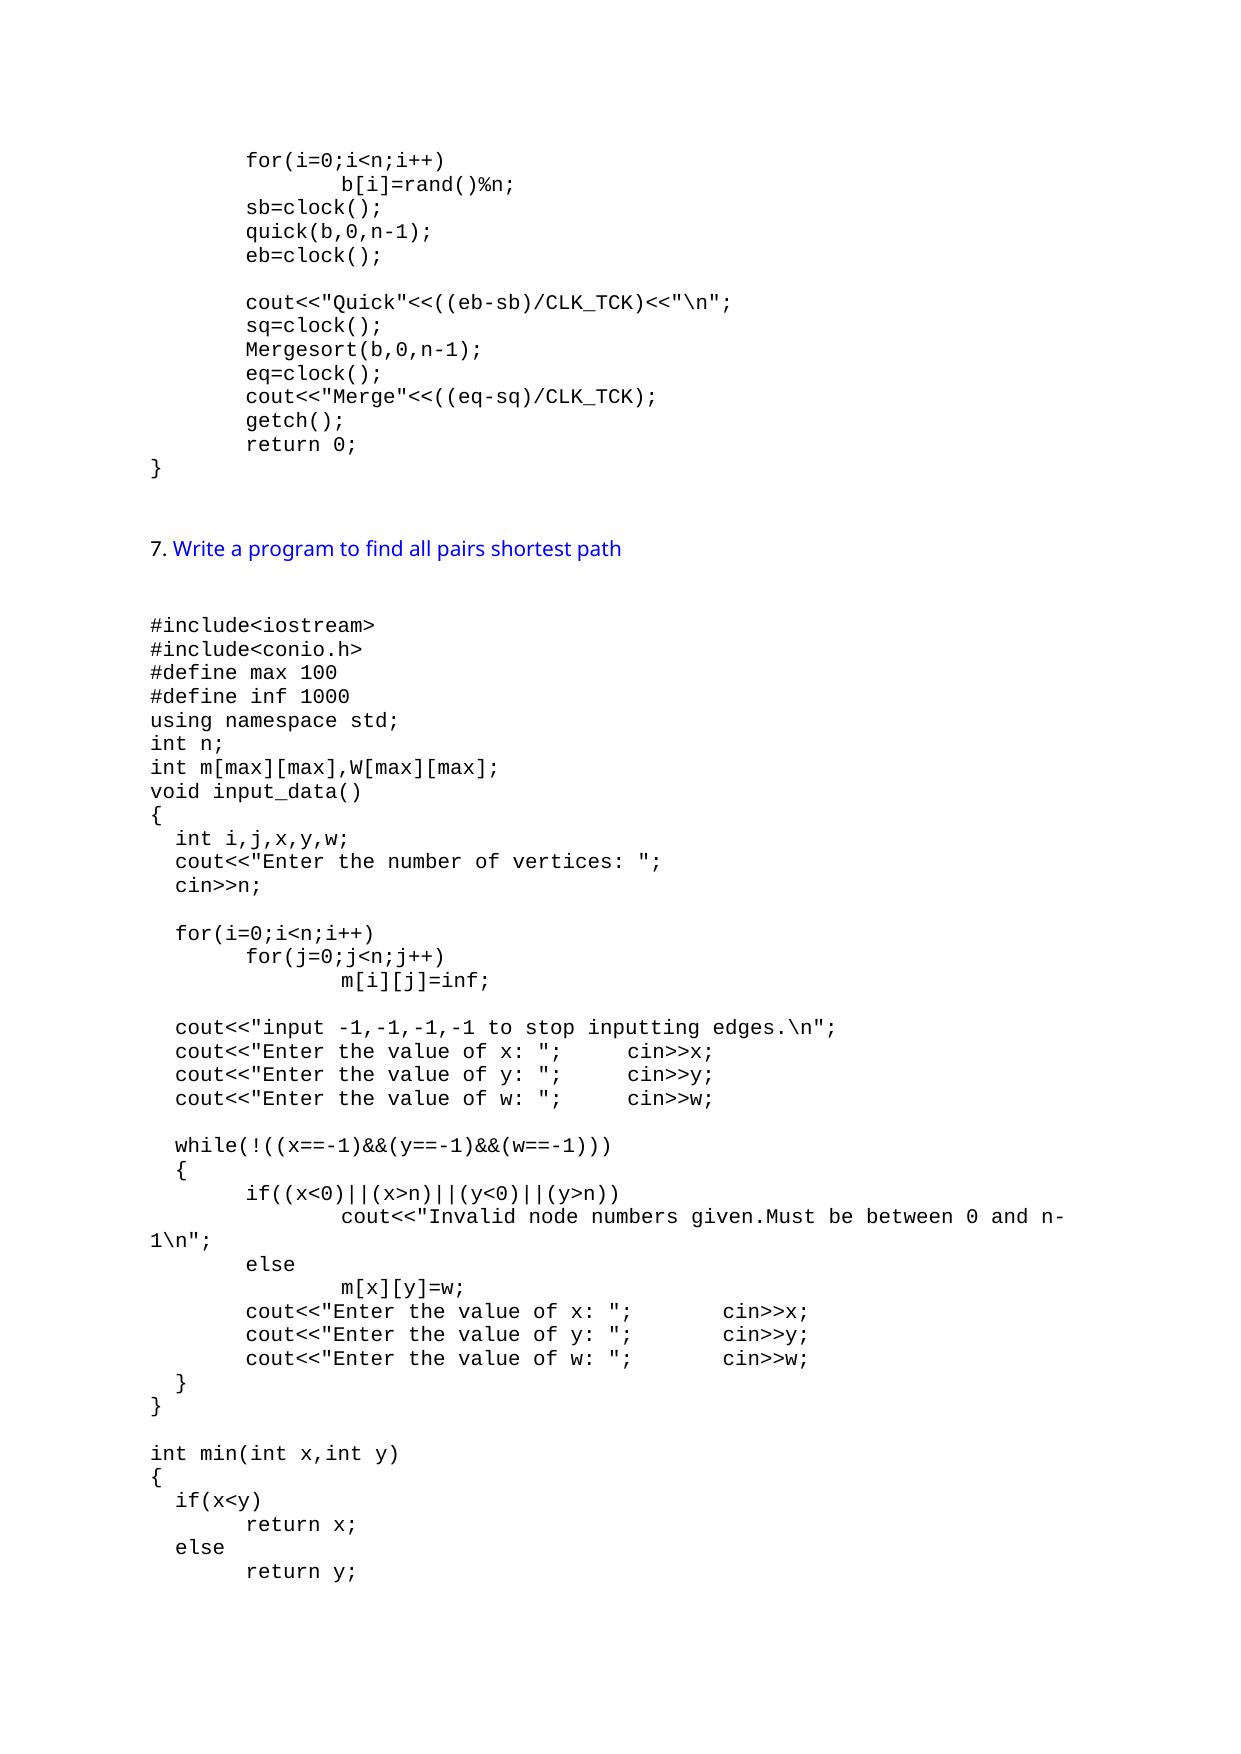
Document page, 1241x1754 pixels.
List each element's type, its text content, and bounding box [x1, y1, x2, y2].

text else [150, 1537, 1090, 1561]
text } [150, 457, 1090, 481]
text for(i=0;i<n;i++) [150, 150, 1090, 174]
text cout<<"Enter the value of y: "; cin>>y; [150, 1064, 1090, 1088]
text cin>>n; [150, 875, 1090, 899]
text } [150, 1395, 1090, 1419]
text int m[max][max],W[max][max]; [150, 757, 1090, 781]
text cout<<"input -1,-1,-1,-1 to stop inputting edges.\n"; [150, 1017, 1090, 1041]
text cout<<"Invalid node numbers given.Must be between 0 and n-1\n"; [150, 1206, 1090, 1253]
text for(i=0;i<n;i++) [150, 922, 1090, 946]
text else [150, 1253, 1090, 1277]
text #define max 100 [150, 662, 1090, 686]
text sb=clock(); [150, 197, 1090, 221]
text Mergesort(b,0,n-1); [150, 339, 1090, 363]
text #define inf 1000 [150, 686, 1090, 710]
text eb=clock(); [150, 244, 1090, 268]
text cout<<"Enter the value of w: "; cin>>w; [150, 1088, 1090, 1112]
text { [150, 804, 1090, 828]
text sq=clock(); [150, 316, 1090, 339]
text if(x<y) [150, 1490, 1090, 1514]
text while(!((x==-1)&&(y==-1)&&(w==-1))) [150, 1135, 1090, 1159]
text cout<<"Enter the value of x: "; cin>>x; [150, 1301, 1090, 1324]
text int n; [150, 733, 1090, 757]
text quick(b,0,n-1); [150, 221, 1090, 244]
text 7. Write a program to find all pairs shortest path [150, 534, 1090, 562]
text cout<<"Enter the number of vertices: "; [150, 852, 1090, 875]
text { [150, 1466, 1090, 1490]
text eq=clock(); [150, 363, 1090, 386]
text { [150, 1159, 1090, 1183]
text if((x<0)||(x>n)||(y<0)||(y>n)) [150, 1183, 1090, 1206]
text #include<conio.h> [150, 639, 1090, 662]
text } [150, 1372, 1090, 1395]
text m[i][j]=inf; [150, 970, 1090, 993]
text return x; [150, 1514, 1090, 1537]
text m[x][y]=w; [150, 1277, 1090, 1301]
text cout<<"Enter the value of x: "; cin>>x; [150, 1041, 1090, 1064]
text #include<iostream> [150, 615, 1090, 639]
text void input_data() [150, 781, 1090, 804]
text using namespace std; [150, 710, 1090, 733]
text return 0; [150, 434, 1090, 457]
text int i,j,x,y,w; [150, 828, 1090, 852]
text cout<<"Merge"<<((eq-sq)/CLK_TCK); [150, 386, 1090, 410]
text cout<<"Enter the value of w: "; cin>>w; [150, 1348, 1090, 1372]
text cout<<"Quick"<<((eb-sb)/CLK_TCK)<<"\n"; [150, 292, 1090, 316]
text b[i]=rand()%n; [150, 174, 1090, 197]
text cout<<"Enter the value of y: "; cin>>y; [150, 1324, 1090, 1348]
text return y; [150, 1561, 1090, 1584]
text for(j=0;j<n;j++) [150, 946, 1090, 970]
text int min(int x,int y) [150, 1443, 1090, 1466]
text getch(); [150, 410, 1090, 434]
